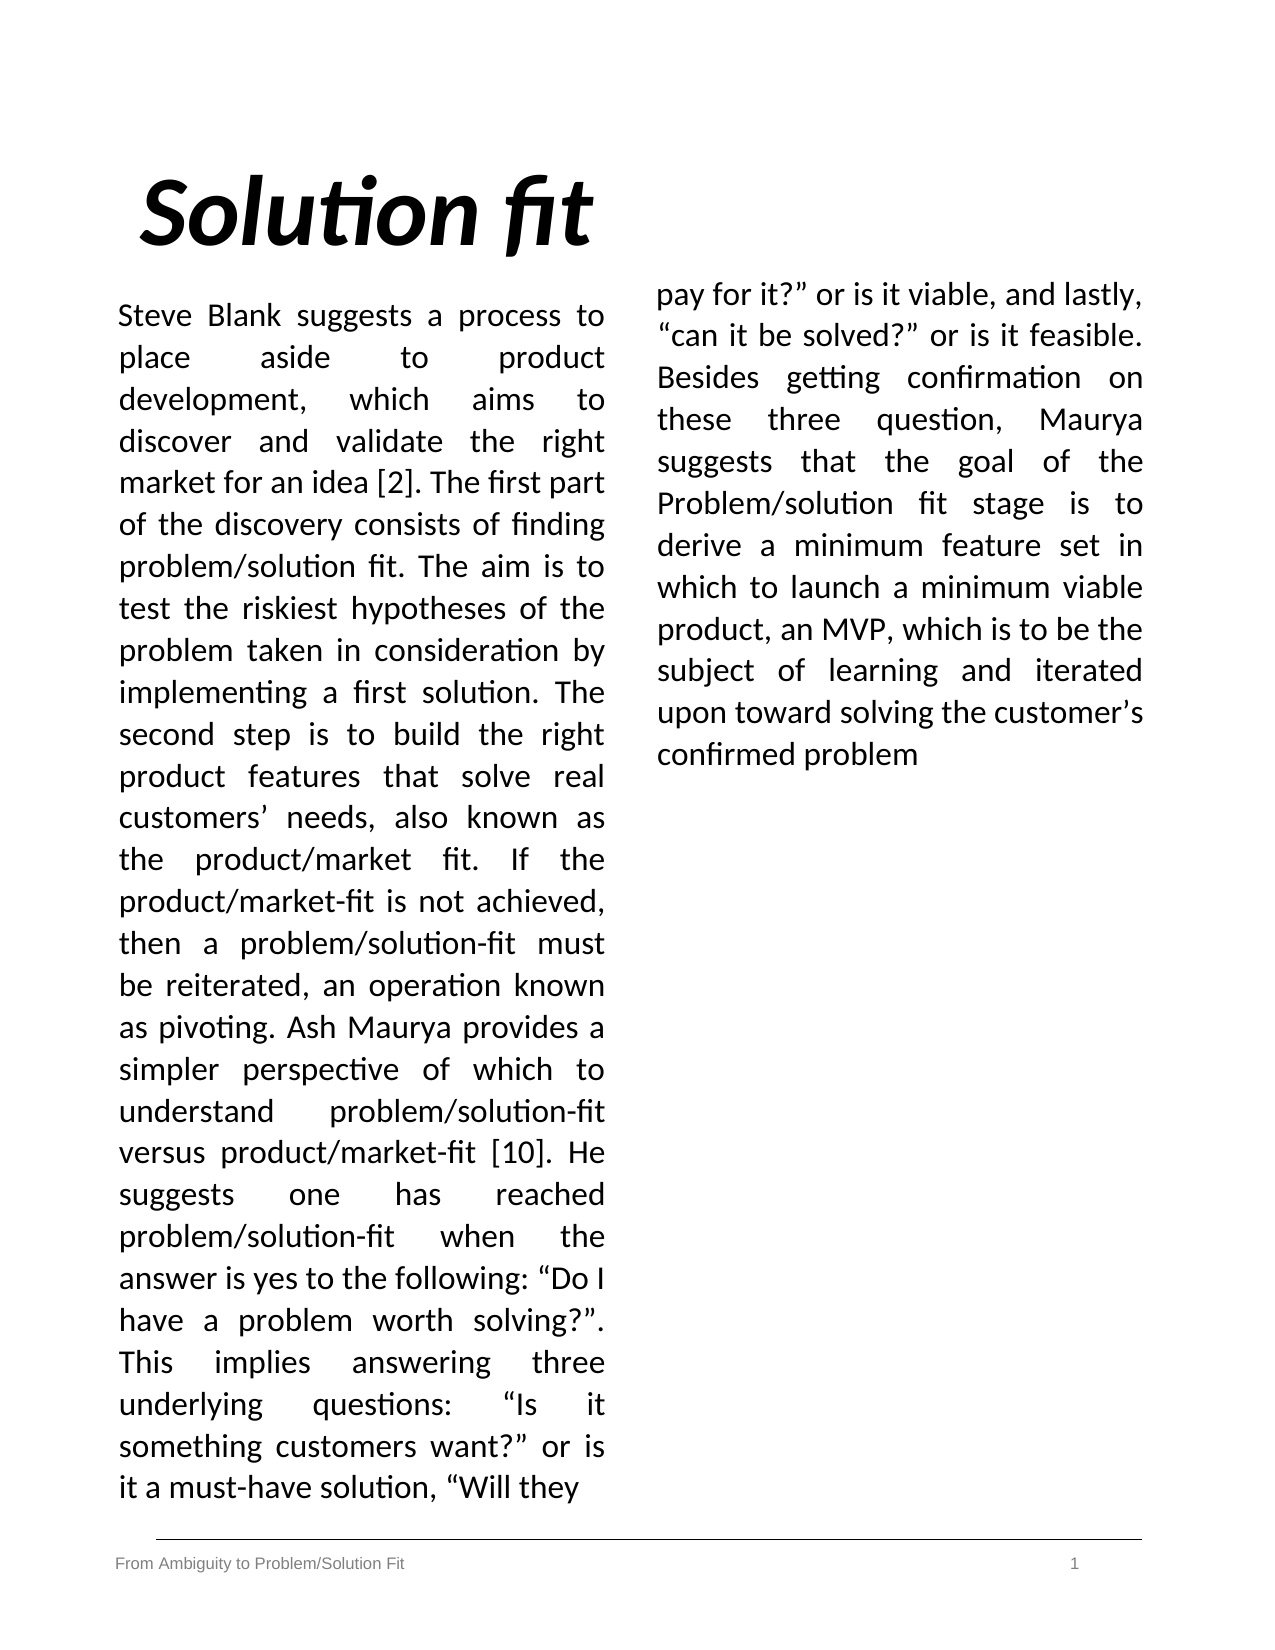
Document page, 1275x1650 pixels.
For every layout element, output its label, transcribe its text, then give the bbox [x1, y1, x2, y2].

text Solution fit [118, 148, 606, 270]
text pay for it?” or is it viable, and lastly, “can it be solved?” or is it feasible. Besides getting confirmation on these three question, Maurya suggests that the goal of the Problem/solution fit stage is to derive a minimum feature set in which to launch a minimum viable product, an MVP, which is to be the subject of learning and iterated upon toward solving the customer’s confirmed problem [656, 272, 1144, 774]
text Steve Blank suggests a process to place aside to product development, which aims to discover and validate the right market for an idea [2]. The first part of the discovery consists of finding problem/solution fit. The aim is to test the riskiest hypotheses of the problem taken in consideration by implementing a first solution. The second step is to build the right product features that solve real customers’ needs, also known as the product/market fit. If the product/market-fit is not achieved, then a problem/solution-fit must be reiterated, an operation known as pivoting. Ash Maurya provides a simpler perspective of which to understand problem/solution-fit versus product/market-fit [10]. He suggests one has reached problem/solution-fit when the answer is yes to the following: “Do I have a problem worth solving?”. This implies answering three underlying questions: “Is it something customers want?” or is it a must-have solution, “Will they [118, 294, 606, 1507]
